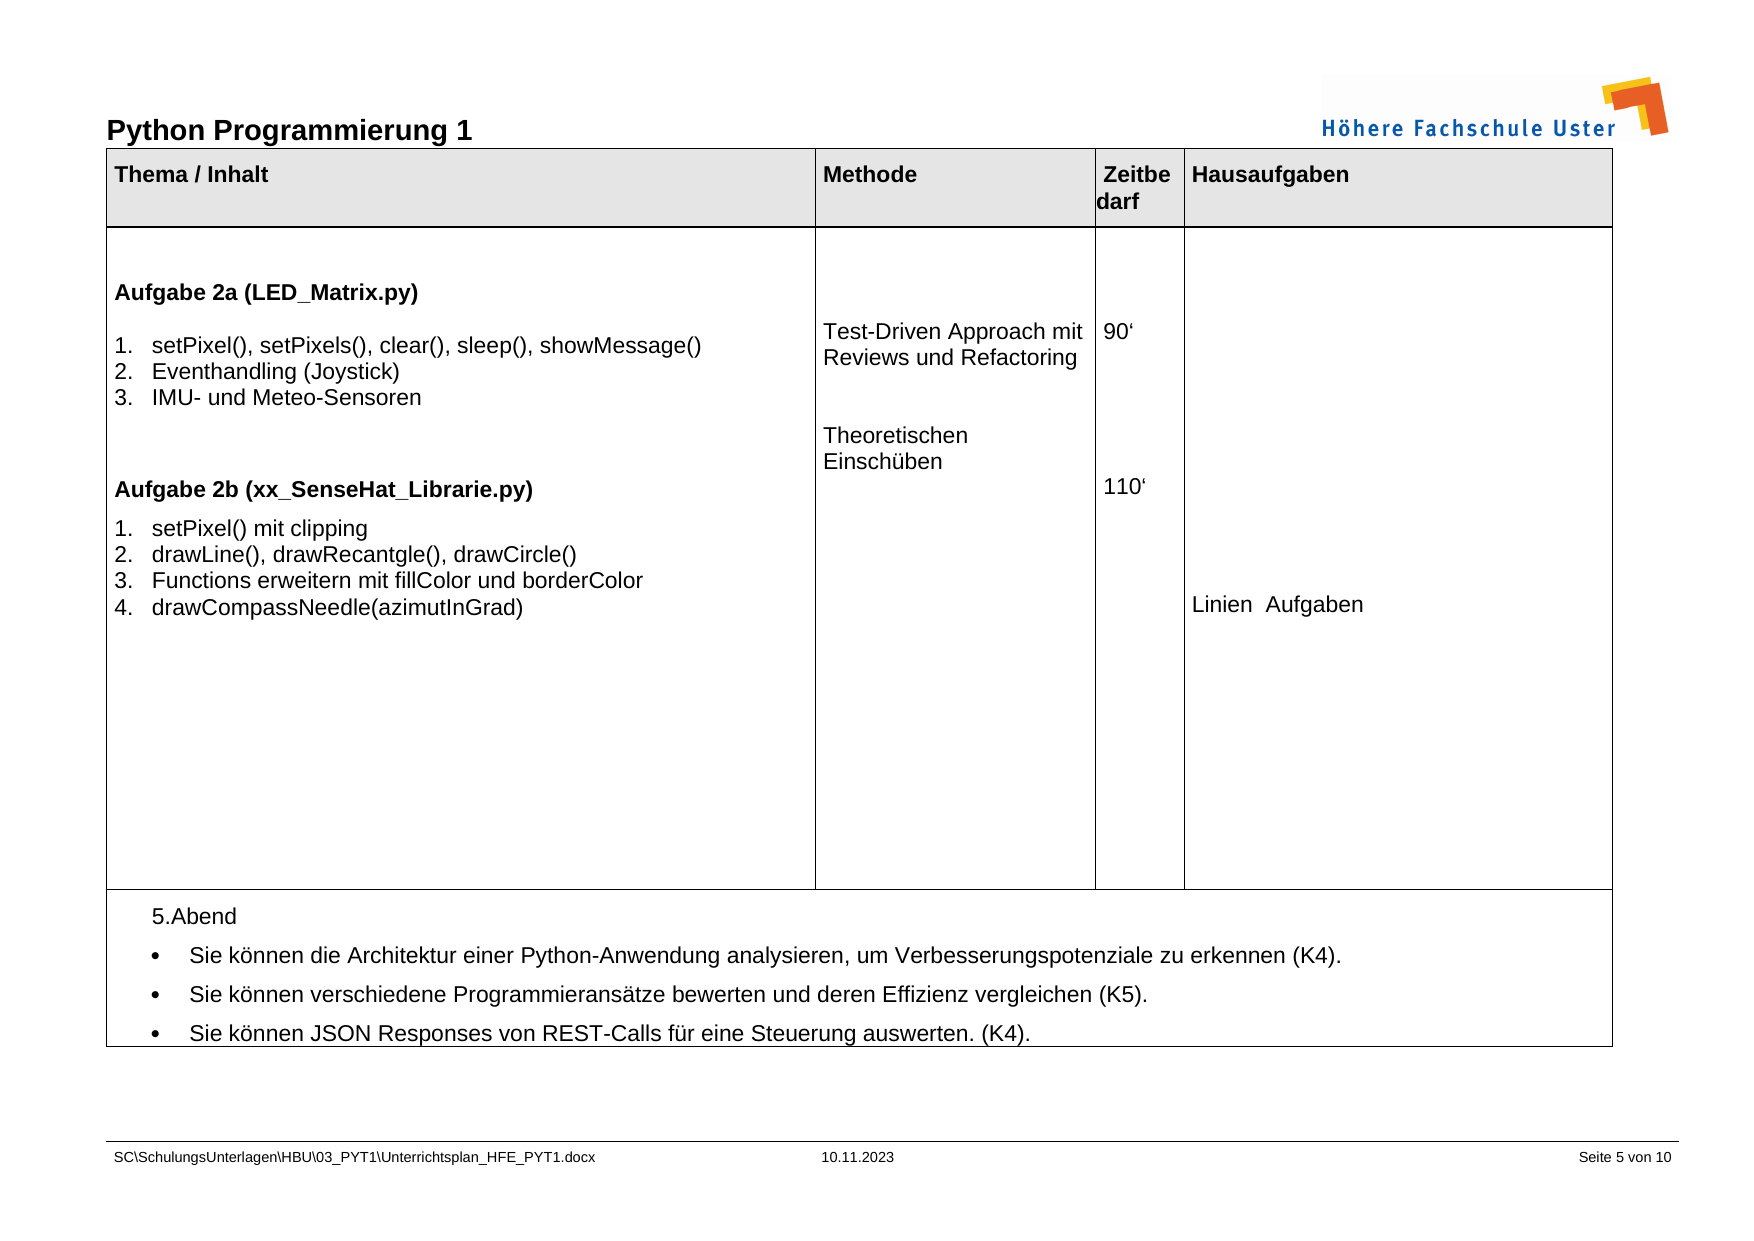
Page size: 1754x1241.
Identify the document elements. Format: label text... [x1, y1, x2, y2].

table_cell Linien Aufgaben [1185, 228, 1612, 889]
table_header Zeitbedarf [1096, 149, 1184, 226]
table_header Hausaufgaben [1185, 149, 1612, 226]
table_cell 5.Abend Sie können die Architektur einer Python-Anwendung analysieren, um Verbesserungspotenziale zu erkennen (K4). Sie können verschiedene Programmieransätze bewerten und deren Effizienz vergleichen (K5). Sie können JSON Responses von REST-Calls für eine Steuerung auswerten. (K4). [107, 890, 1612, 1046]
table_cell Test-Driven Approach mit Reviews und Refactoring Theoretischen Einschüben [816, 228, 1095, 889]
table_header Thema / Inhalt [107, 149, 815, 226]
table_header Methode [816, 149, 1095, 226]
table_cell Aufgabe 2a (LED_Matrix.py) setPixel(), setPixels(), clear(), sleep(), showMessage() Eventhandling (Joystick) IMU- und Meteo-Sensoren Aufgabe 2b (xx_SenseHat_Librarie.py) setPixel() mit clipping drawLine(), drawRecantgle(), drawCircle() Functions erweitern mit fillColor und borderColor drawCompassNeedle(azimutInGrad) [107, 228, 815, 889]
picture [1321, 75, 1672, 141]
table_cell 90‘ 110‘ [1096, 228, 1184, 889]
